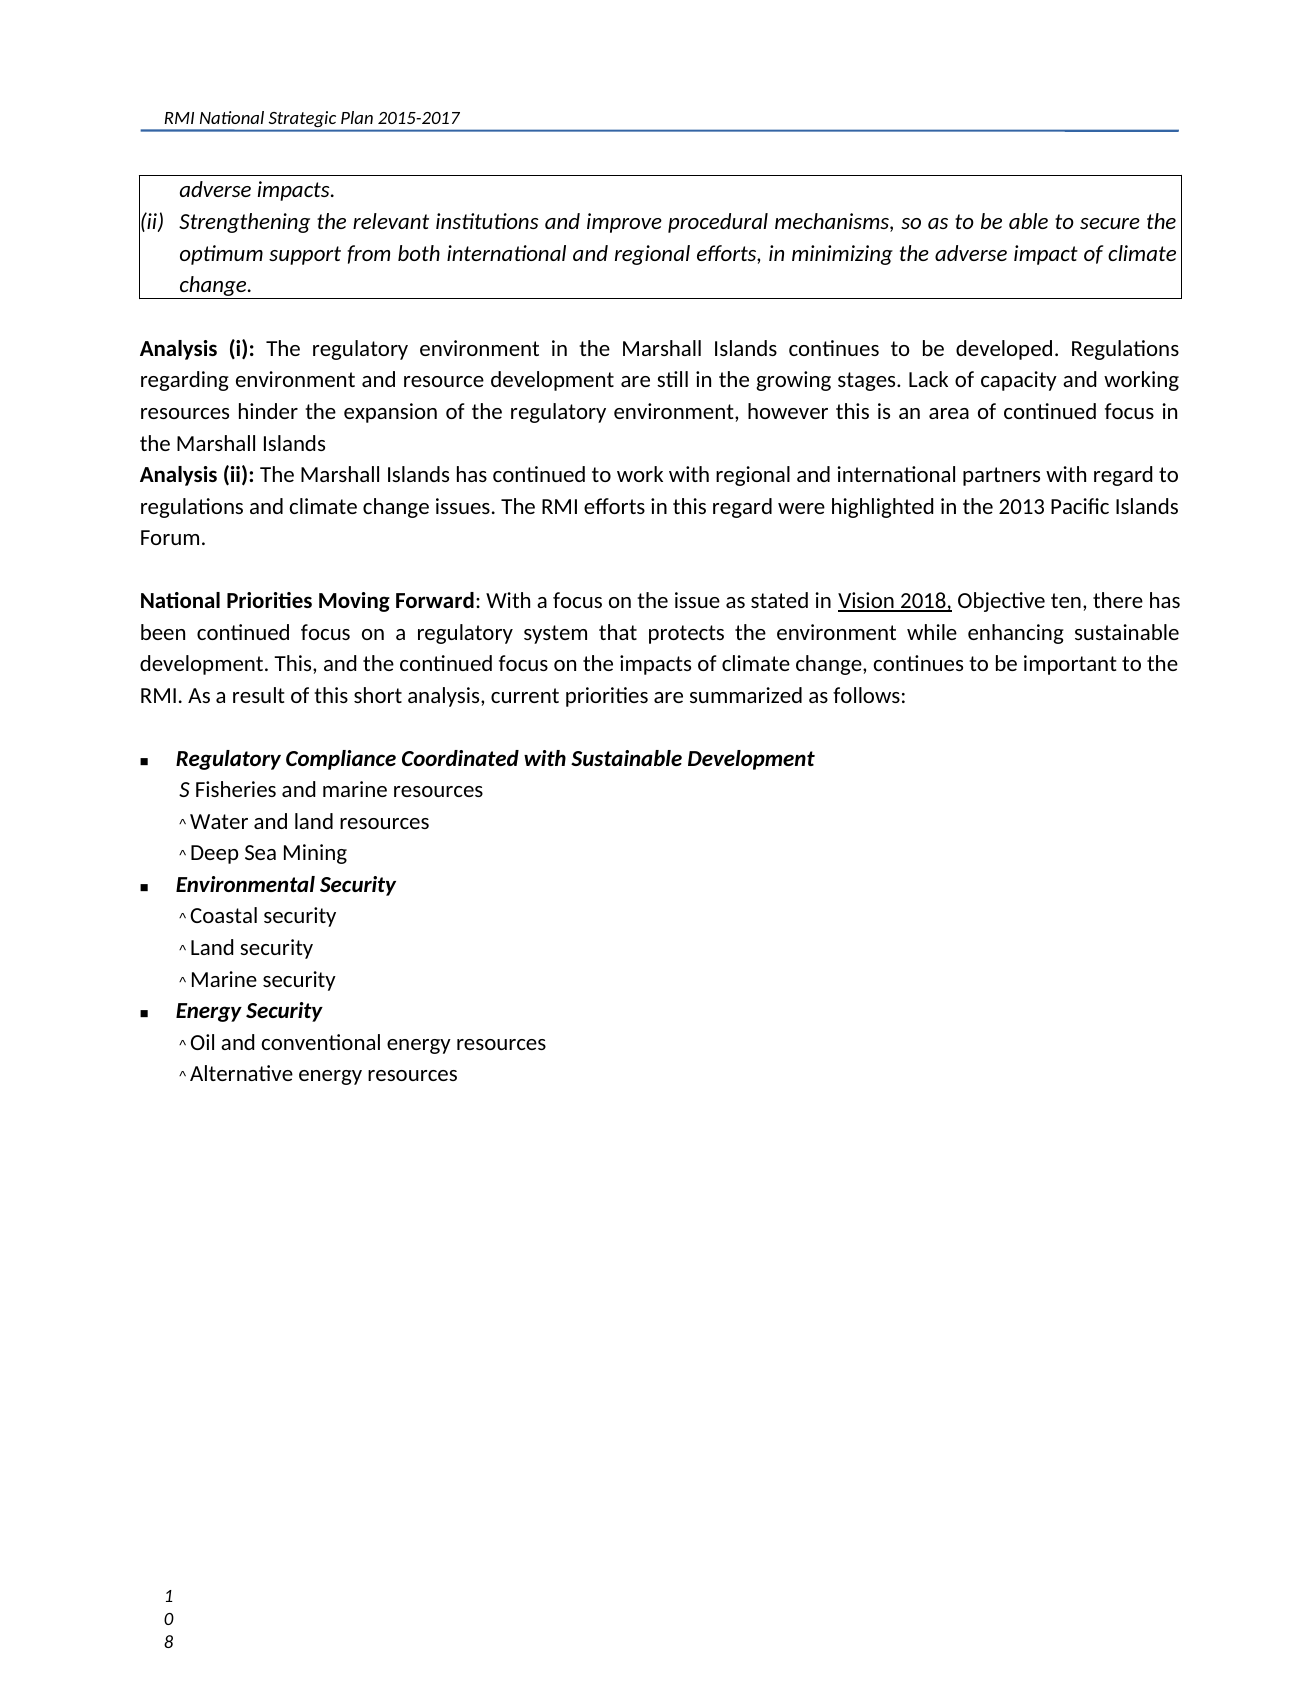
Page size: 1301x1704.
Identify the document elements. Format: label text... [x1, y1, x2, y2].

text ^ Deep Sea Mining [139, 838, 1181, 866]
text Analysis (ii): The Marshall Islands has continued to work with regional and international partners with regard to regulations and climate change issues. The RMI efforts in this regard were highlighted in the 2013 Pacific Islands Forum. [139, 460, 1181, 551]
text ^ Water and land resources [139, 807, 1181, 835]
text ^ Oil and conventional energy resources [139, 1028, 1181, 1056]
text ^ Land security [139, 933, 1181, 961]
text National Priorities Moving Forward: With a focus on the issue as stated in Vision 2018, Objective ten, there has been continued focus on a regulatory system that protects the environment while enhancing sustainable development. This, and the continued focus on the impacts of climate change, continues to be important to the RMI. As a result of this short analysis, current priorities are summarized as follows: [139, 586, 1181, 709]
subtitle Regulatory Compliance Coordinated with Sustainable Development [139, 744, 1181, 772]
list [140, 176, 1181, 203]
text ^ Alternative energy resources [139, 1059, 1181, 1087]
text ^ Marine security [139, 965, 1181, 993]
text ^ Coastal security [139, 902, 1181, 929]
list Strengthening the relevant institutions and improve procedural mechanisms, so as to be able to secure the optimum support from both international and regional efforts, in minimizing the adverse impact of climate change. [140, 206, 1181, 298]
list Environmental Security [139, 870, 1181, 898]
text S Fisheries and marine resources [139, 775, 1181, 803]
text Analysis (i): The regulatory environment in the Marshall Islands continues to be developed. Regulations regarding environment and resource development are still in the growing stages. Lack of capacity and working resources hinder the expansion of the regulatory environment, however this is an area of continued focus in the Marshall Islands [139, 334, 1181, 457]
list Energy Security [139, 996, 1181, 1024]
